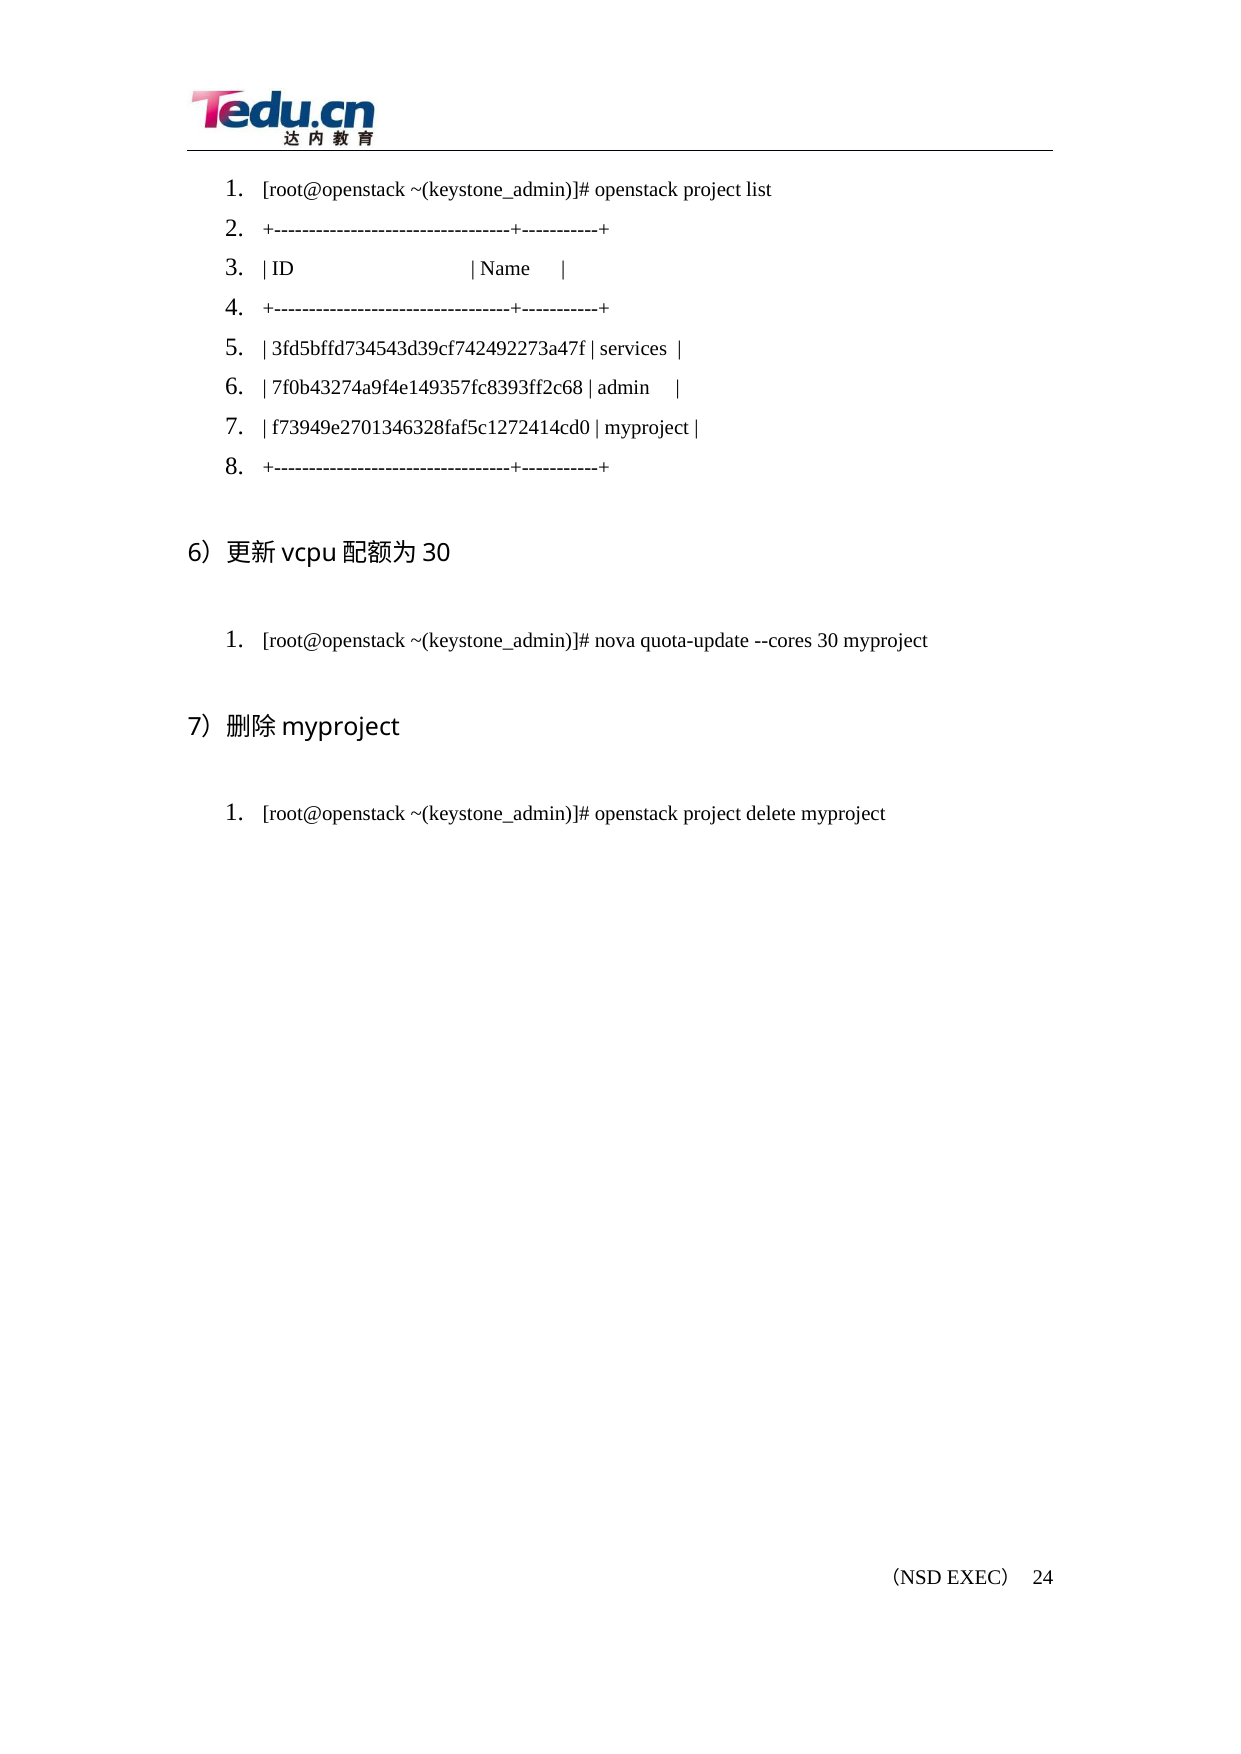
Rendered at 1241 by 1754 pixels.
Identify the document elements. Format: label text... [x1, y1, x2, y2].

list +----------------------------------+-----------+ [225, 210, 1053, 244]
list +----------------------------------+-----------+ [225, 448, 1053, 482]
list | ID | Name | [225, 250, 1053, 284]
list [root@openstack ~(keystone_admin)]# openstack project list [225, 170, 1053, 204]
list [root@openstack ~(keystone_admin)]# openstack project delete myproject [225, 794, 1053, 828]
list | 7f0b43274a9f4e149357fc8393ff2c68 | admin | [225, 369, 1053, 403]
list | f73949e2701346328faf5c1272414cd0 | myproject | [225, 408, 1053, 442]
text 6）更新vcpu配额为30 [187, 517, 1053, 585]
list +----------------------------------+-----------+ [225, 289, 1053, 323]
picture [187, 88, 379, 148]
text 7）删除myproject [187, 690, 1053, 758]
list | 3fd5bffd734543d39cf742492273a47f | services | [225, 329, 1053, 363]
list [root@openstack ~(keystone_admin)]# nova quota-update --cores 30 myproject [225, 621, 1053, 655]
